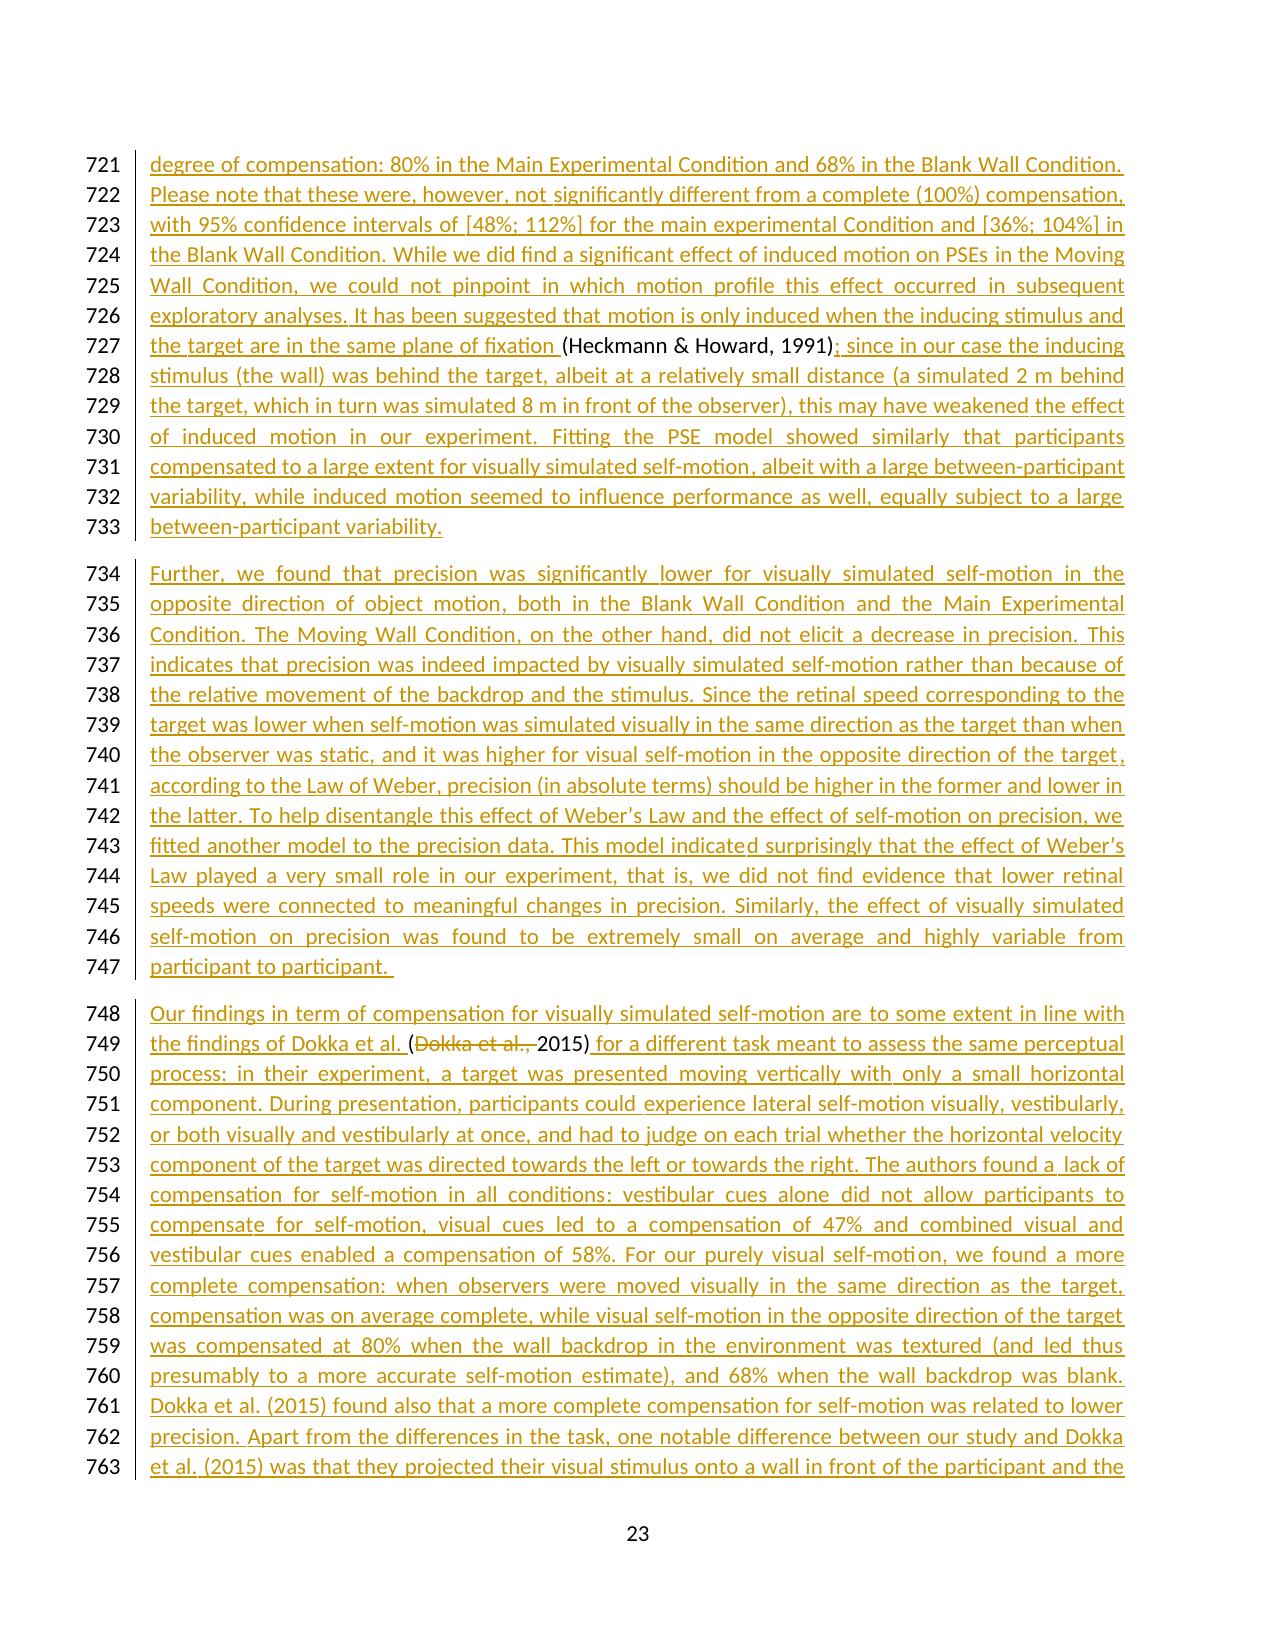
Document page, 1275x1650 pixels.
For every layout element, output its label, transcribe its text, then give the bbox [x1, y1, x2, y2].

text (2015)(McKee & Welch, 1985) [150, 1024, 1125, 1083]
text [150, 1447, 1125, 1476]
text (Heckmann & Howard, 1991) [150, 235, 1125, 265]
text (Heckmann & Howard, 1991) [150, 266, 1125, 295]
text (Heckmann & Howard, 1991) [150, 417, 1125, 446]
text (2015)(McKee & Welch, 1985) [150, 1266, 1125, 1295]
text (Heckmann & Howard, 1991) [150, 387, 1125, 416]
text (Heckmann & Howard, 1991) [150, 326, 1125, 386]
text (Heckmann & Howard, 1991) [150, 478, 1125, 541]
text (Heckmann & Howard, 1991) [150, 447, 1125, 476]
text (2015)(McKee & Welch, 1985) [150, 1387, 1125, 1416]
text (2015)(McKee & Welch, 1985) [150, 1206, 1125, 1265]
text (Heckmann & Howard, 1991) [150, 296, 1125, 325]
text (2015)(McKee & Welch, 1985) [150, 999, 1125, 1023]
text (2015)(McKee & Welch, 1985) [150, 1417, 1125, 1446]
text (Heckmann & Howard, 1991) [150, 205, 1125, 234]
text (2015)(McKee & Welch, 1985) [150, 1084, 1125, 1114]
text (2015)(McKee & Welch, 1985) [150, 1327, 1125, 1355]
text (2015)(McKee & Welch, 1985) [150, 1296, 1125, 1325]
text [150, 150, 1125, 204]
text (2015)(McKee & Welch, 1985) [150, 1115, 1125, 1204]
text (2015)(McKee & Welch, 1985) [150, 1357, 1125, 1386]
